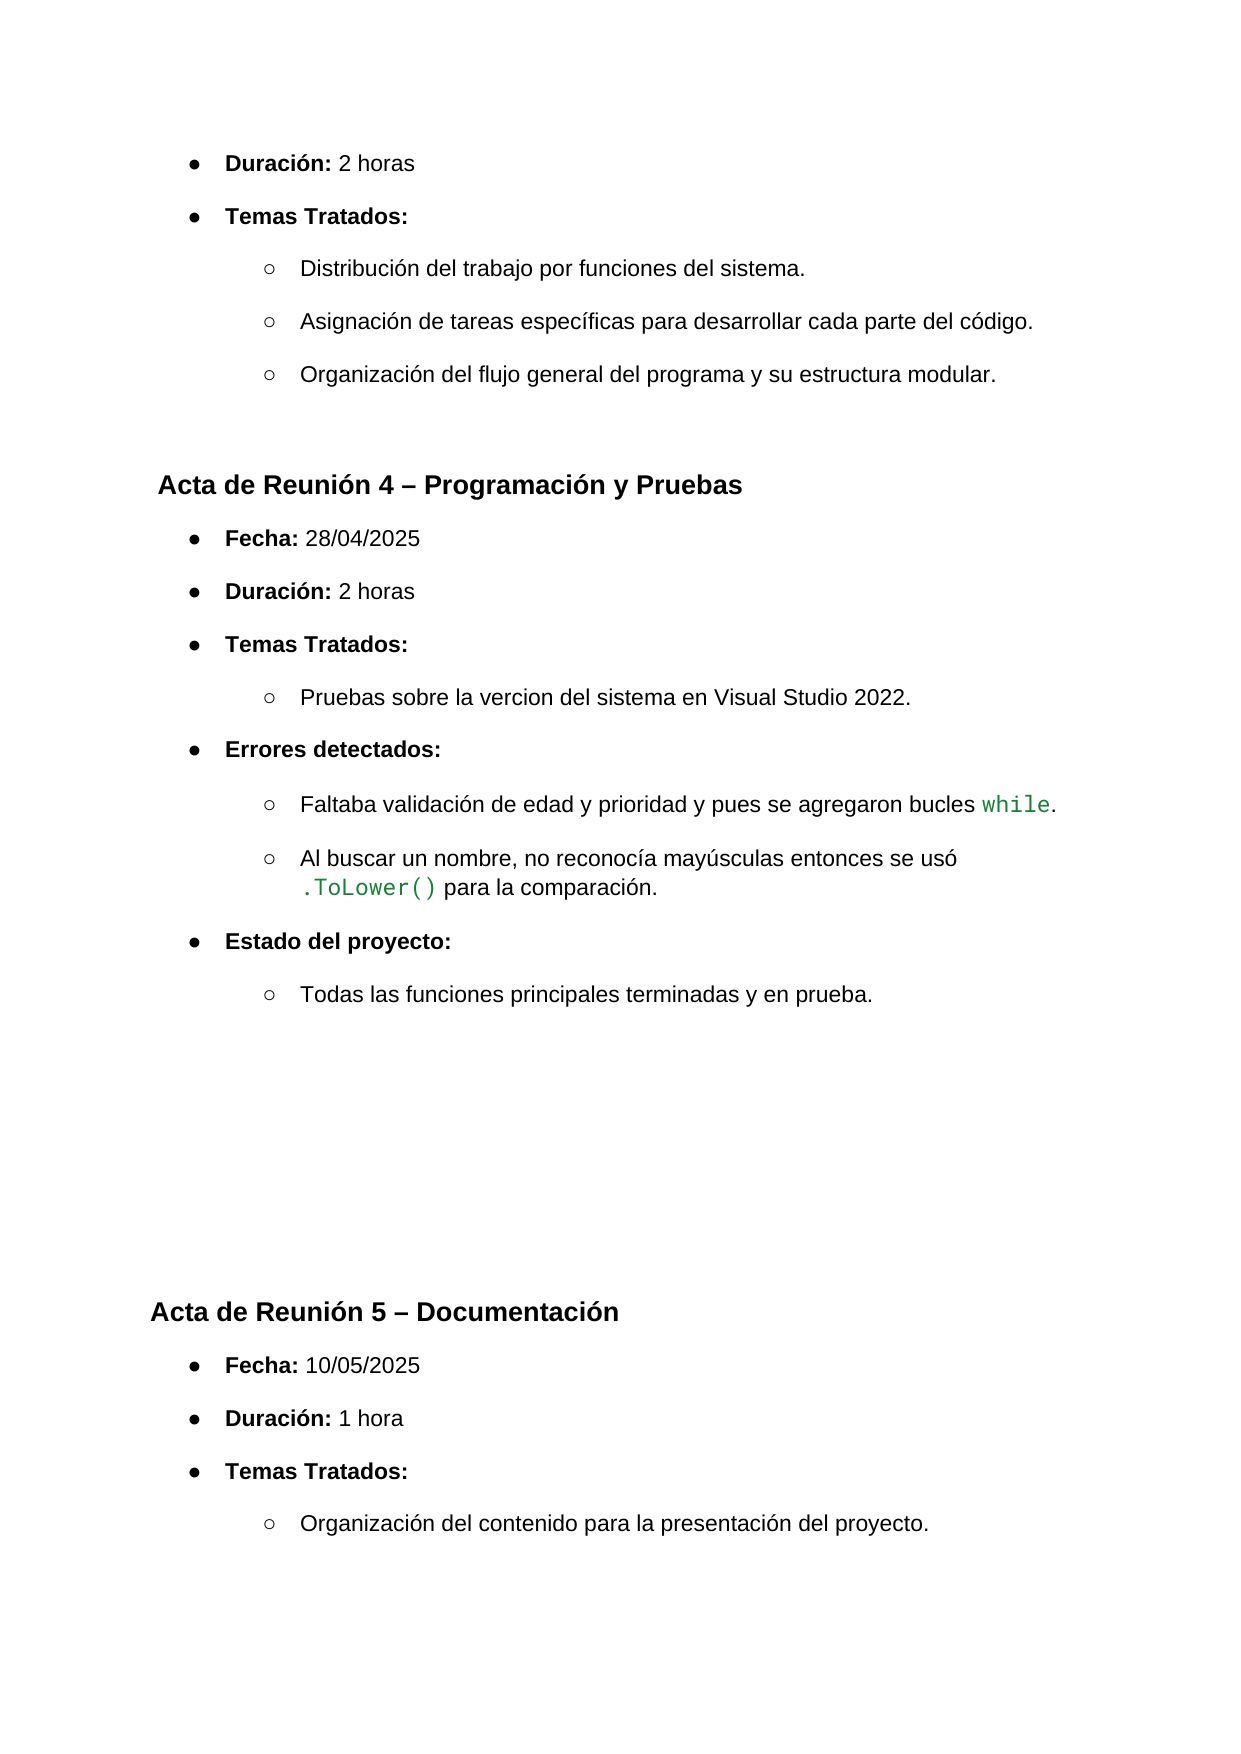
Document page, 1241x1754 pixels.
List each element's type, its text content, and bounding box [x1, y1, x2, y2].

list Estado del proyecto: [187, 928, 1090, 981]
list Duración: 2 horas [187, 578, 1090, 631]
list Organización del contenido para la presentación del proyecto. [262, 1510, 1090, 1563]
list Todas las funciones principales terminadas y en prueba. [262, 981, 1090, 1271]
list Distribución del trabajo por funciones del sistema. [262, 255, 1090, 308]
list Al buscar un nombre, no reconocía mayúsculas entonces se usó .ToLower() para la comparación. [262, 845, 1090, 928]
list Faltaba validación de edad y prioridad y pues se agregaron bucles while. [262, 789, 1090, 845]
list Duración: 1 hora [187, 1405, 1090, 1458]
list Temas Tratados: [187, 631, 1090, 683]
list Organización del flujo general del programa y su estructura modular. [262, 361, 1090, 440]
list Fecha: 10/05/2025 [187, 1352, 1090, 1405]
list Asignación de tareas específicas para desarrollar cada parte del código. [262, 308, 1090, 361]
subtitle Acta de Reunión 4 – Programación y Pruebas [150, 469, 1090, 500]
text Acta de Reunión 5 – Documentación [150, 1296, 1090, 1327]
list Duración: 2 horas [187, 150, 1090, 203]
list Temas Tratados: [187, 203, 1090, 255]
list Fecha: 28/04/2025 [187, 525, 1090, 578]
list Temas Tratados: [187, 1458, 1090, 1510]
list Errores detectados: [187, 736, 1090, 789]
list Pruebas sobre la vercion del sistema en Visual Studio 2022. [262, 683, 1090, 736]
